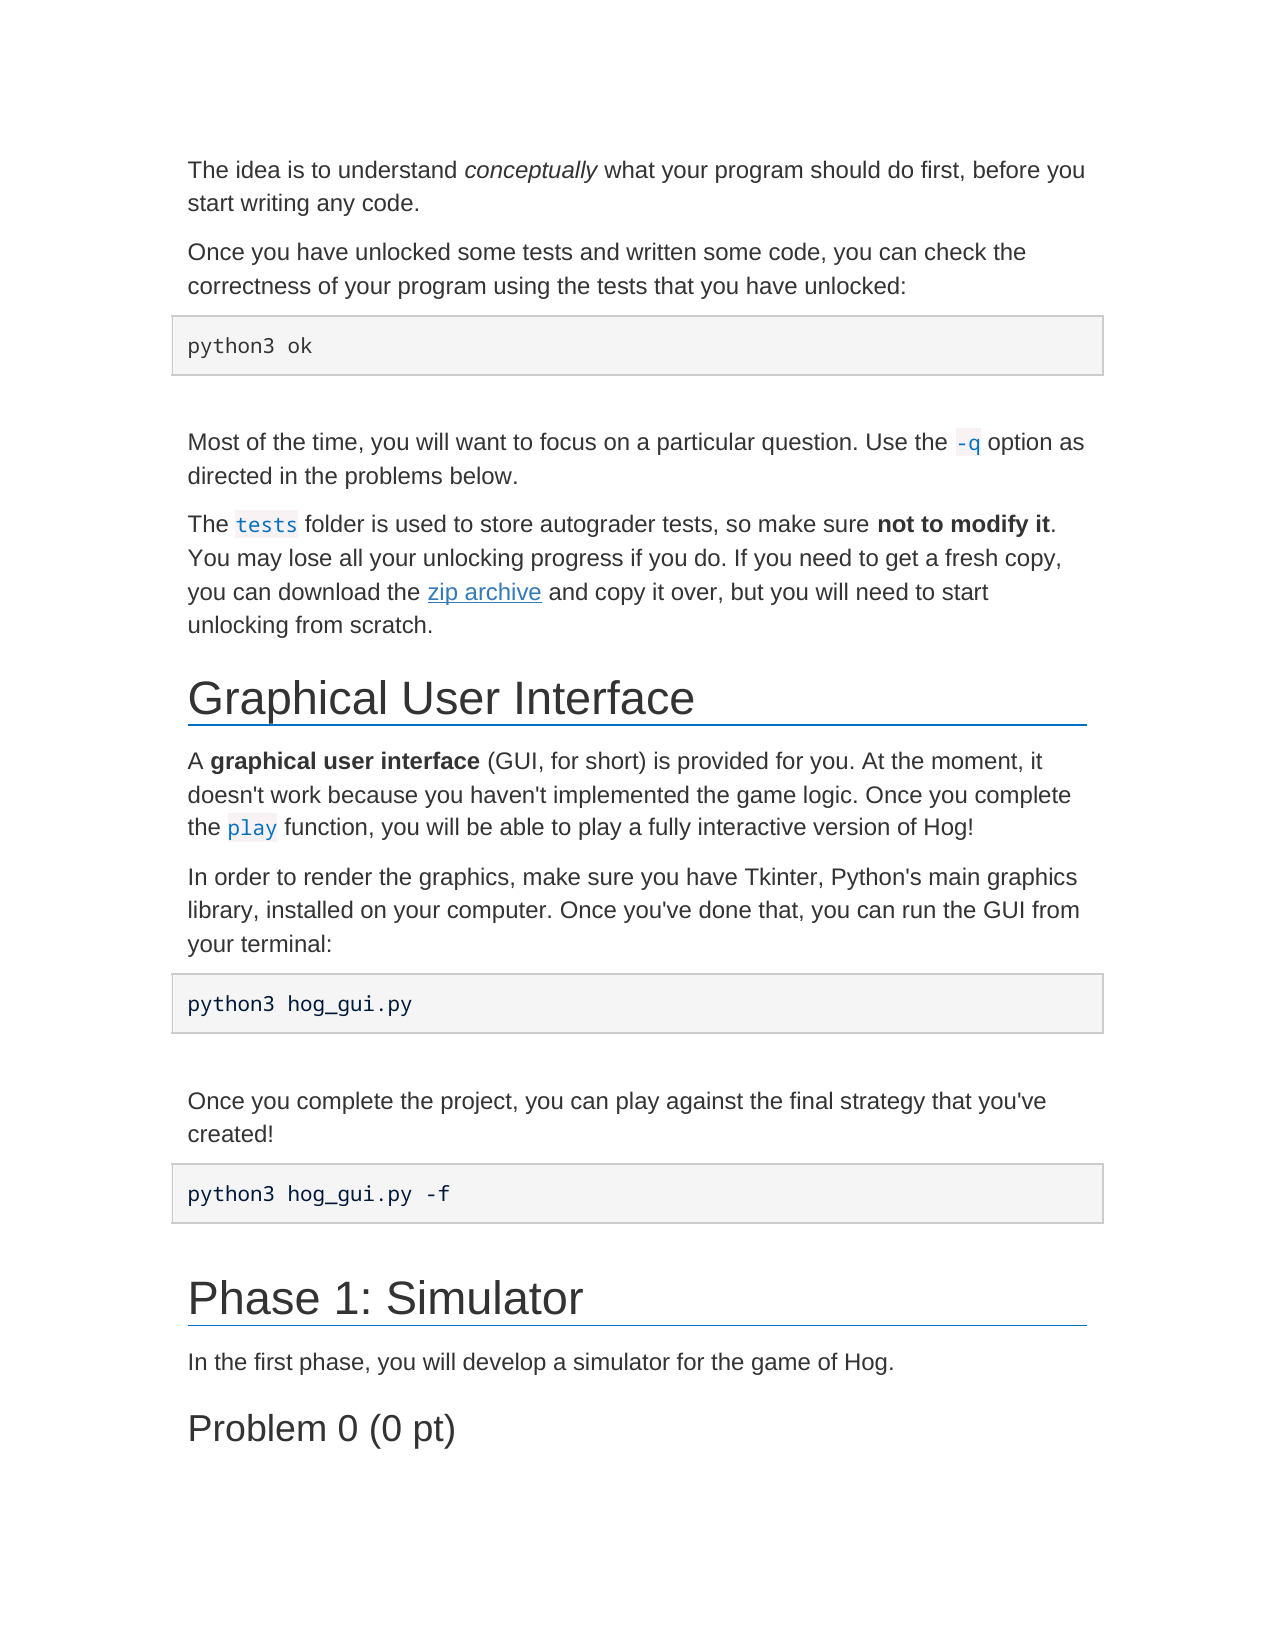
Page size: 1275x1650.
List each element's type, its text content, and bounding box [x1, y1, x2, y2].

text Phase 1: Simulator [187, 1271, 1087, 1326]
text python3 hog_gui.py -f [173, 1165, 1102, 1222]
text A graphical user interface (GUI, for short) is provided for you. At the moment, it doesn't work because you haven't implemented the game logic. Once you complete the play function, you will be able to play a fully interactive version of Hog! [187, 741, 1087, 842]
text In the first phase, you will develop a simulator for the game of Hog. [187, 1342, 1087, 1375]
text Graphical User Interface [187, 670, 1087, 726]
text python3 hog_gui.py [173, 975, 1102, 1032]
text In order to render the graphics, make sure you have Tkinter, Python's main graphics library, installed on your computer. Once you've done that, you can run the GUI from your terminal: [187, 857, 1087, 957]
text Once you complete the project, you can play against the final strategy that you've created! [187, 1081, 1087, 1148]
text Problem 0 (0 pt) [187, 1407, 1087, 1450]
text python3 ok [173, 317, 1102, 374]
text The idea is to understand conceptually what your program should do first, before you start writing any code. [187, 150, 1087, 217]
text Most of the time, you will want to focus on a particular question. Use the -q option as directed in the problems below. [187, 423, 1087, 489]
text The tests folder is used to store autograder tests, so make sure not to modify it. You may lose all your unlocking progress if you do. If you need to get a fresh copy, you can download the zip archive and copy it over, but you will need to start unlocking from scratch. [187, 505, 1087, 639]
text Once you have unlocked some tests and written some code, you can check the correctness of your program using the tests that you have unlocked: [187, 232, 1087, 299]
